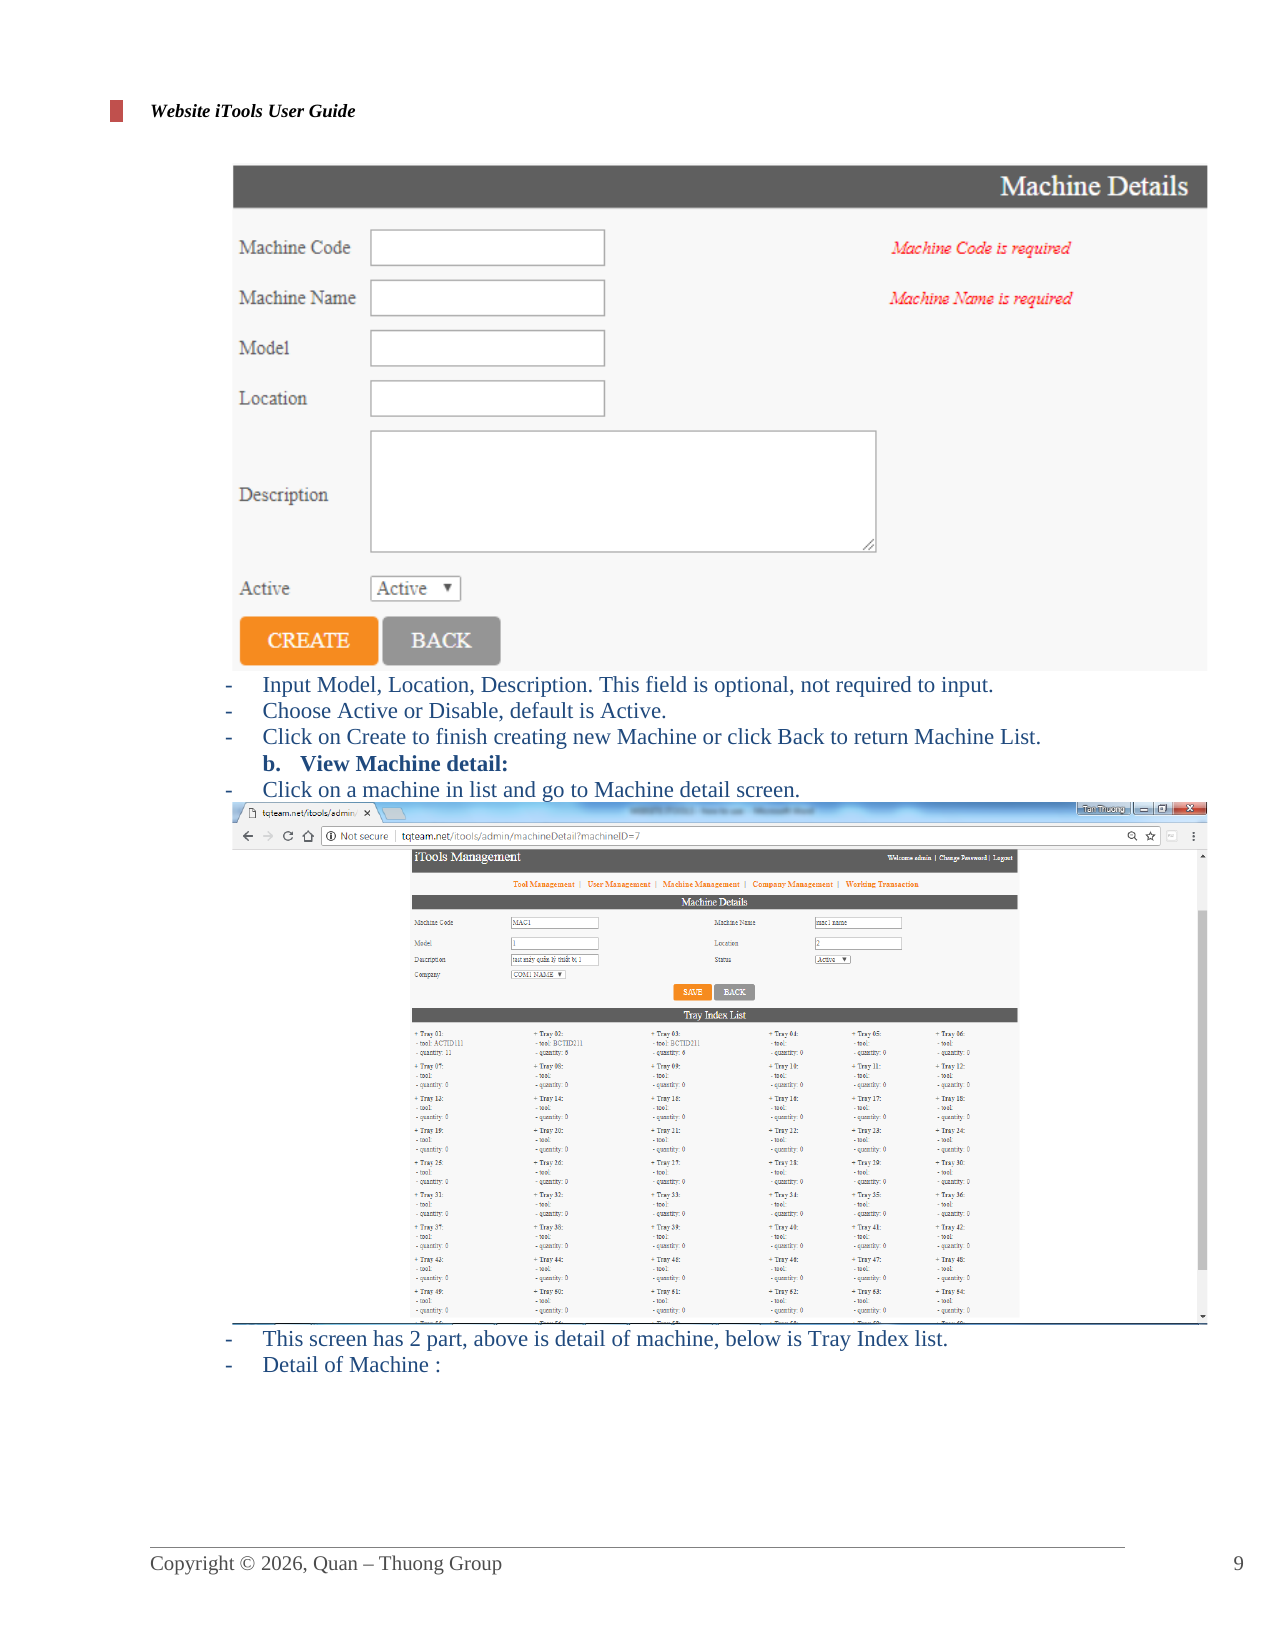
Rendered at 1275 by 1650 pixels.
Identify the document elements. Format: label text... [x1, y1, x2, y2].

list Input Model, Location, Description. This field is optional, not required to input. [225, 671, 1125, 697]
picture [232, 802, 1208, 1325]
list Detail of Machine : [225, 1351, 1125, 1377]
list Click on a machine in list and go to Machine detail screen. [225, 776, 1125, 802]
list This screen has 2 part, above is detail of machine, below is Tray Index list. [225, 1324, 1125, 1351]
picture [232, 163, 1208, 671]
list Choose Active or Disable, default is Active. [225, 697, 1125, 723]
list View Machine detail: [262, 750, 1125, 776]
list Click on Create to finish creating new Machine or click Back to return Machine List. [225, 723, 1125, 750]
